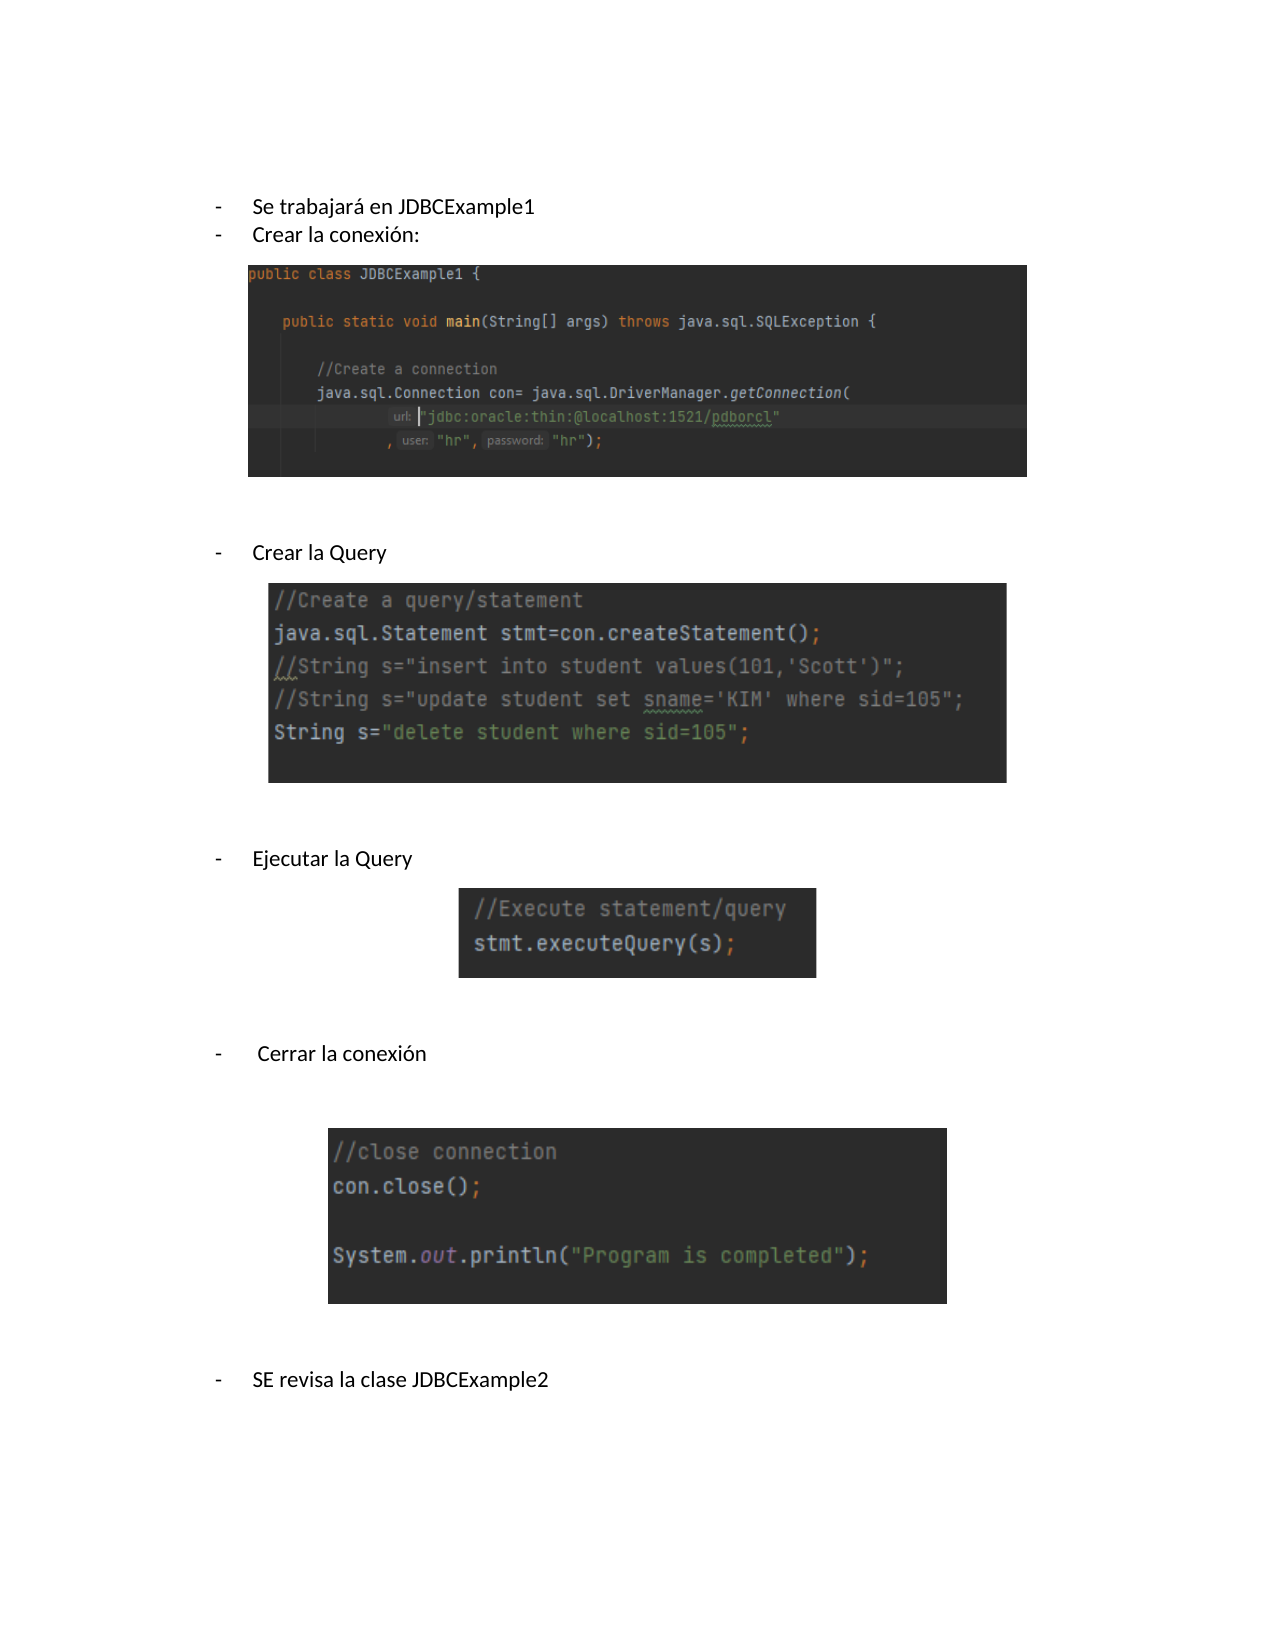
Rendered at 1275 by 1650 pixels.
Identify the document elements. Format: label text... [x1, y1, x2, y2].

list Se trabajará en JDBCExample1 [215, 192, 1098, 220]
picture [458, 888, 817, 978]
list Crear la Query [215, 538, 1098, 566]
picture [328, 1128, 947, 1304]
list Ejecutar la Query [215, 844, 1098, 872]
picture [268, 583, 1007, 783]
list Crear la conexión: [215, 220, 1098, 248]
picture [248, 265, 1027, 477]
list SE revisa la clase JDBCExample2 [215, 1365, 1098, 1393]
list Cerrar la conexión [215, 1039, 1098, 1067]
